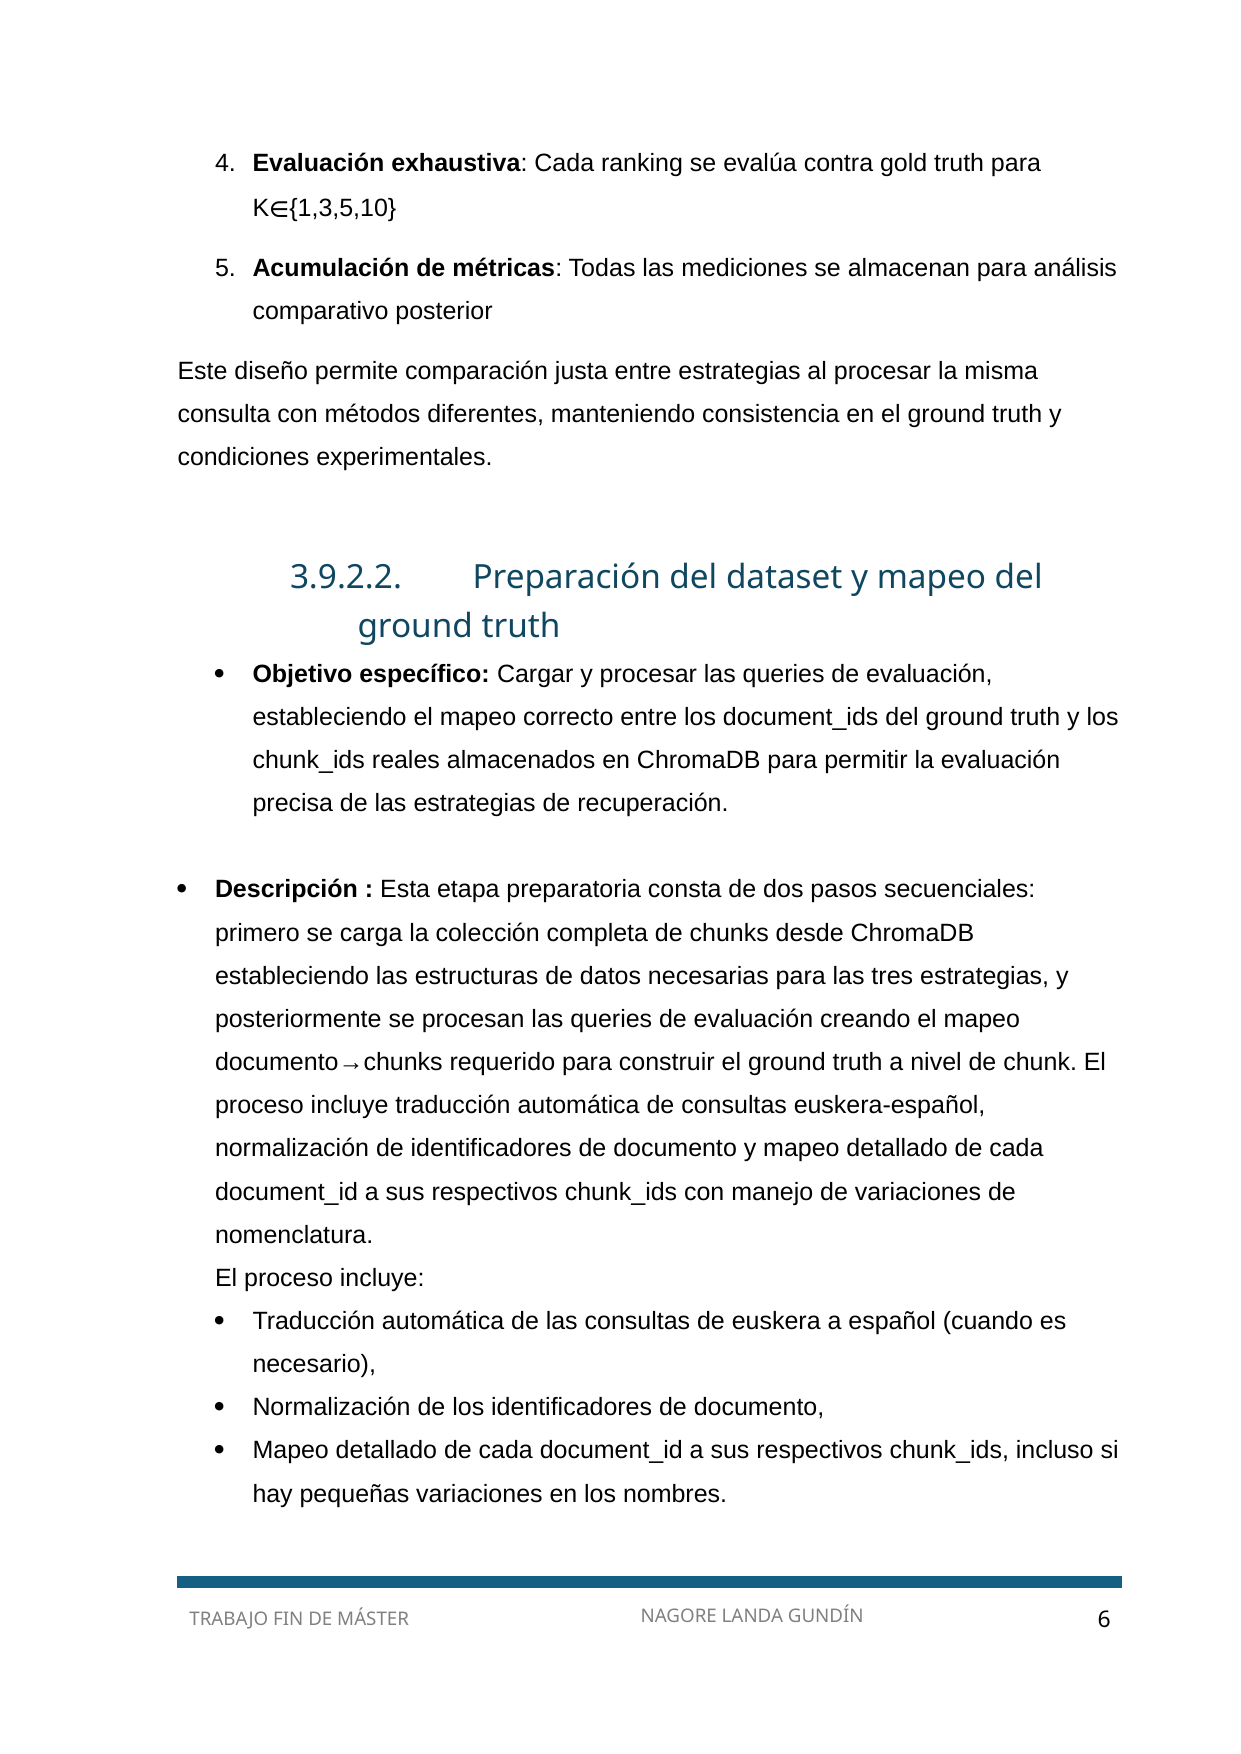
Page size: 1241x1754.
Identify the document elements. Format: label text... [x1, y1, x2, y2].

text Este diseño permite comparación justa entre estrategias al procesar la misma consulta con métodos diferentes, manteniendo consistencia en el ground truth y condiciones experimentales. [177, 356, 1122, 471]
list Mapeo detallado de cada document_id a sus respectivos chunk_ids, incluso si hay pequeñas variaciones en los nombres. [215, 1435, 1122, 1507]
list Descripción : Esta etapa preparatoria consta de dos pasos secuenciales: primero se carga la colección completa de chunks desde ChromaDB estableciendo las estructuras de datos necesarias para las tres estrategias, y posteriormente se procesan las queries de evaluación creando el mapeo documento→chunks requerido para construir el ground truth a nivel de chunk. El proceso incluye traducción automática de consultas euskera-español, normalización de identificadores de documento y mapeo detallado de cada document_id a sus respectivos chunk_ids con manejo de variaciones de nomenclatura. [177, 874, 1122, 1248]
list El proceso incluye: [215, 1263, 1122, 1291]
list Acumulación de métricas: Todas las mediciones se almacenan para análisis comparativo posterior [215, 253, 1122, 325]
list Traducción automática de las consultas de euskera a español (cuando es necesario), [215, 1306, 1122, 1378]
list Normalización de los identificadores de documento, [215, 1392, 1122, 1421]
list Objetivo específico: Cargar y procesar las queries de evaluación, estableciendo el mapeo correcto entre los document_ids del ground truth y los chunk_ids reales almacenados en ChromaDB para permitir la evaluación precisa de las estrategias de recuperación. [215, 659, 1122, 817]
subtitle Preparación del dataset y mapeo del ground truth [290, 552, 1122, 647]
list Evaluación exhaustiva: Cada ranking se evalúa contra gold truth para K∈{1,3,5,10} [215, 148, 1122, 221]
